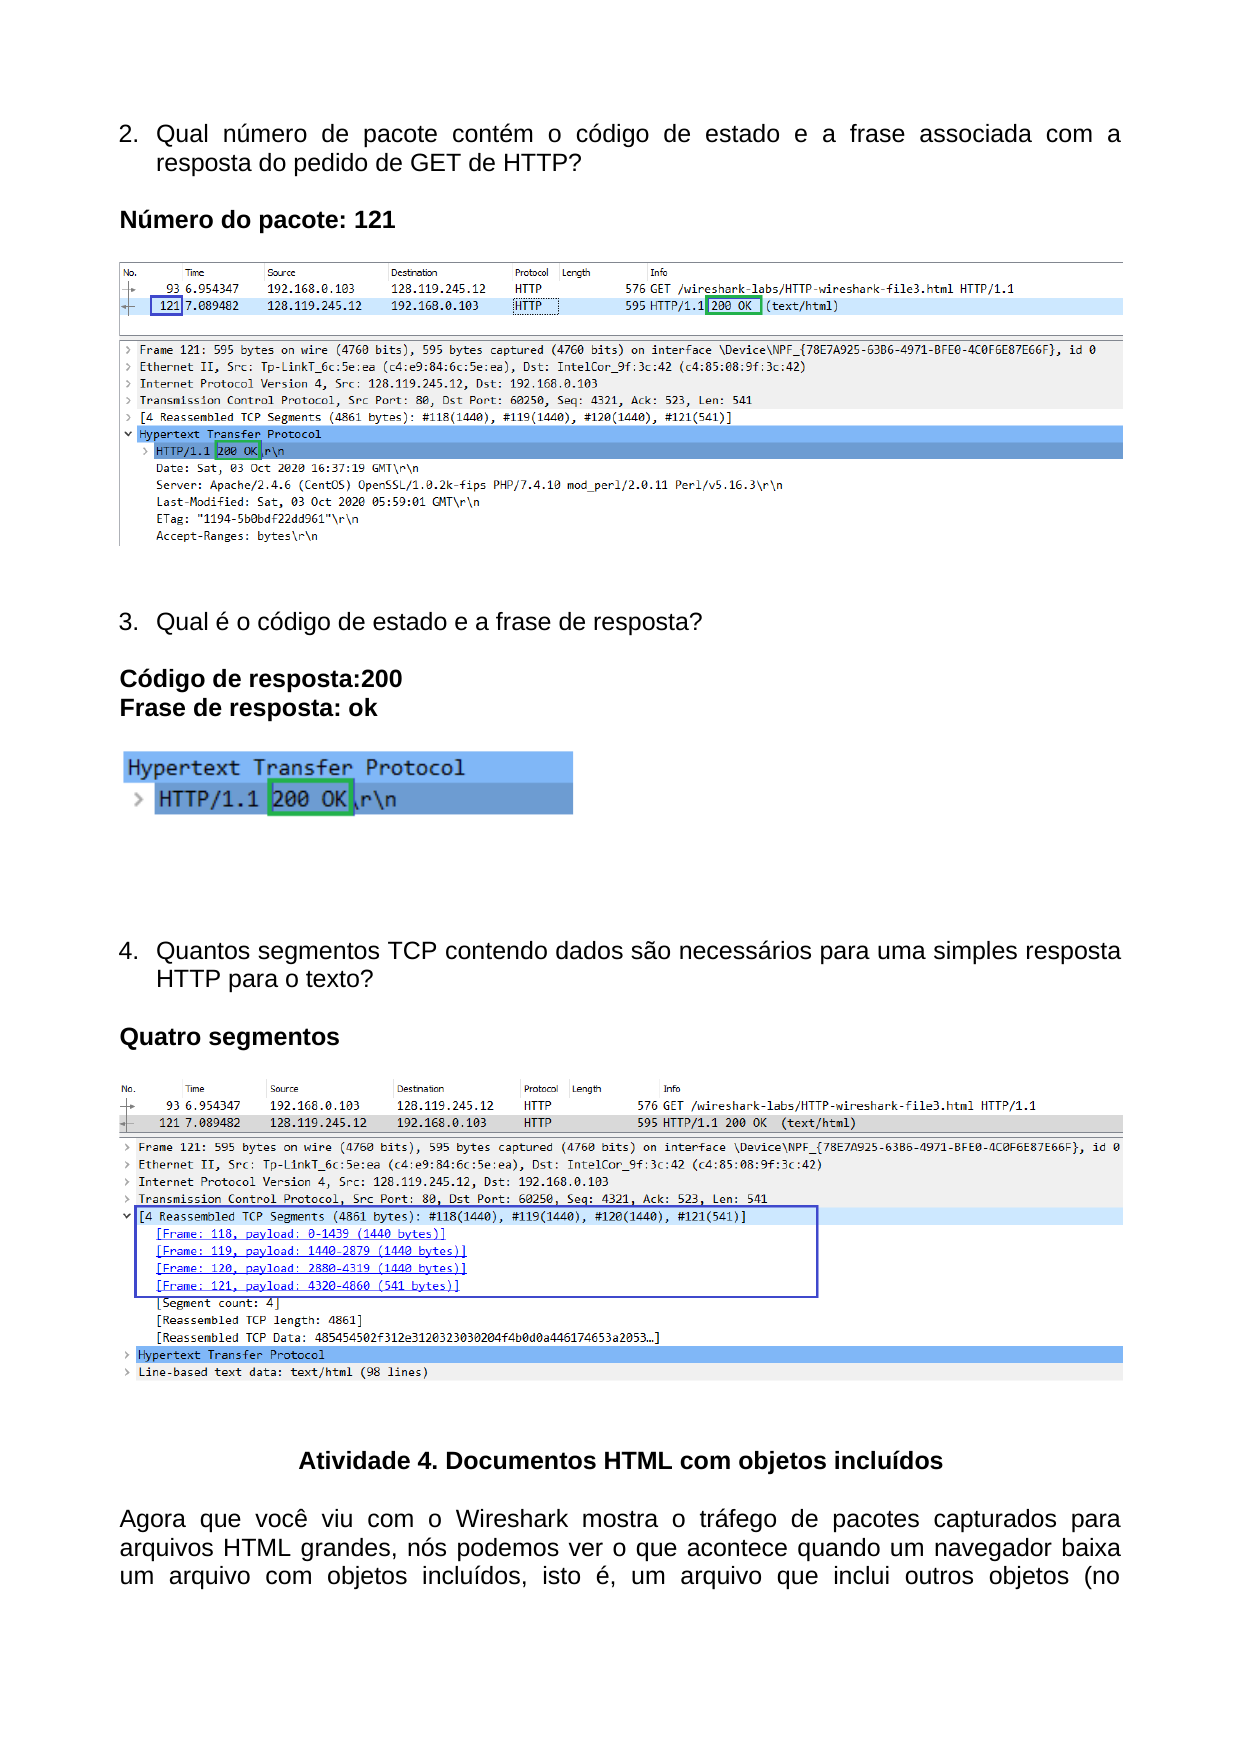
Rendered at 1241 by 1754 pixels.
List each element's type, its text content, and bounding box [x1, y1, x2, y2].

text Quatro segmentos [119, 1022, 1123, 1051]
picture [119, 750, 574, 821]
text Código de resposta:200 [119, 664, 1123, 693]
picture [119, 262, 1123, 546]
picture [119, 1079, 1123, 1387]
text Número do pacote: 121 [119, 205, 1123, 234]
list Qual é o código de estado e a frase de resposta? [118, 607, 1123, 636]
text Atividade 4. Documentos HTML com objetos incluídos [119, 1446, 1123, 1475]
text Frase de resposta: ok [119, 693, 1123, 722]
list Qual número de pacote contém o código de estado e a frase associada com a resposta do pedido de GET de HTTP? [118, 119, 1123, 177]
list Quantos segmentos TCP contendo dados são necessários para uma simples resposta HTTP para o texto? [118, 936, 1123, 993]
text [119, 1504, 1123, 1590]
